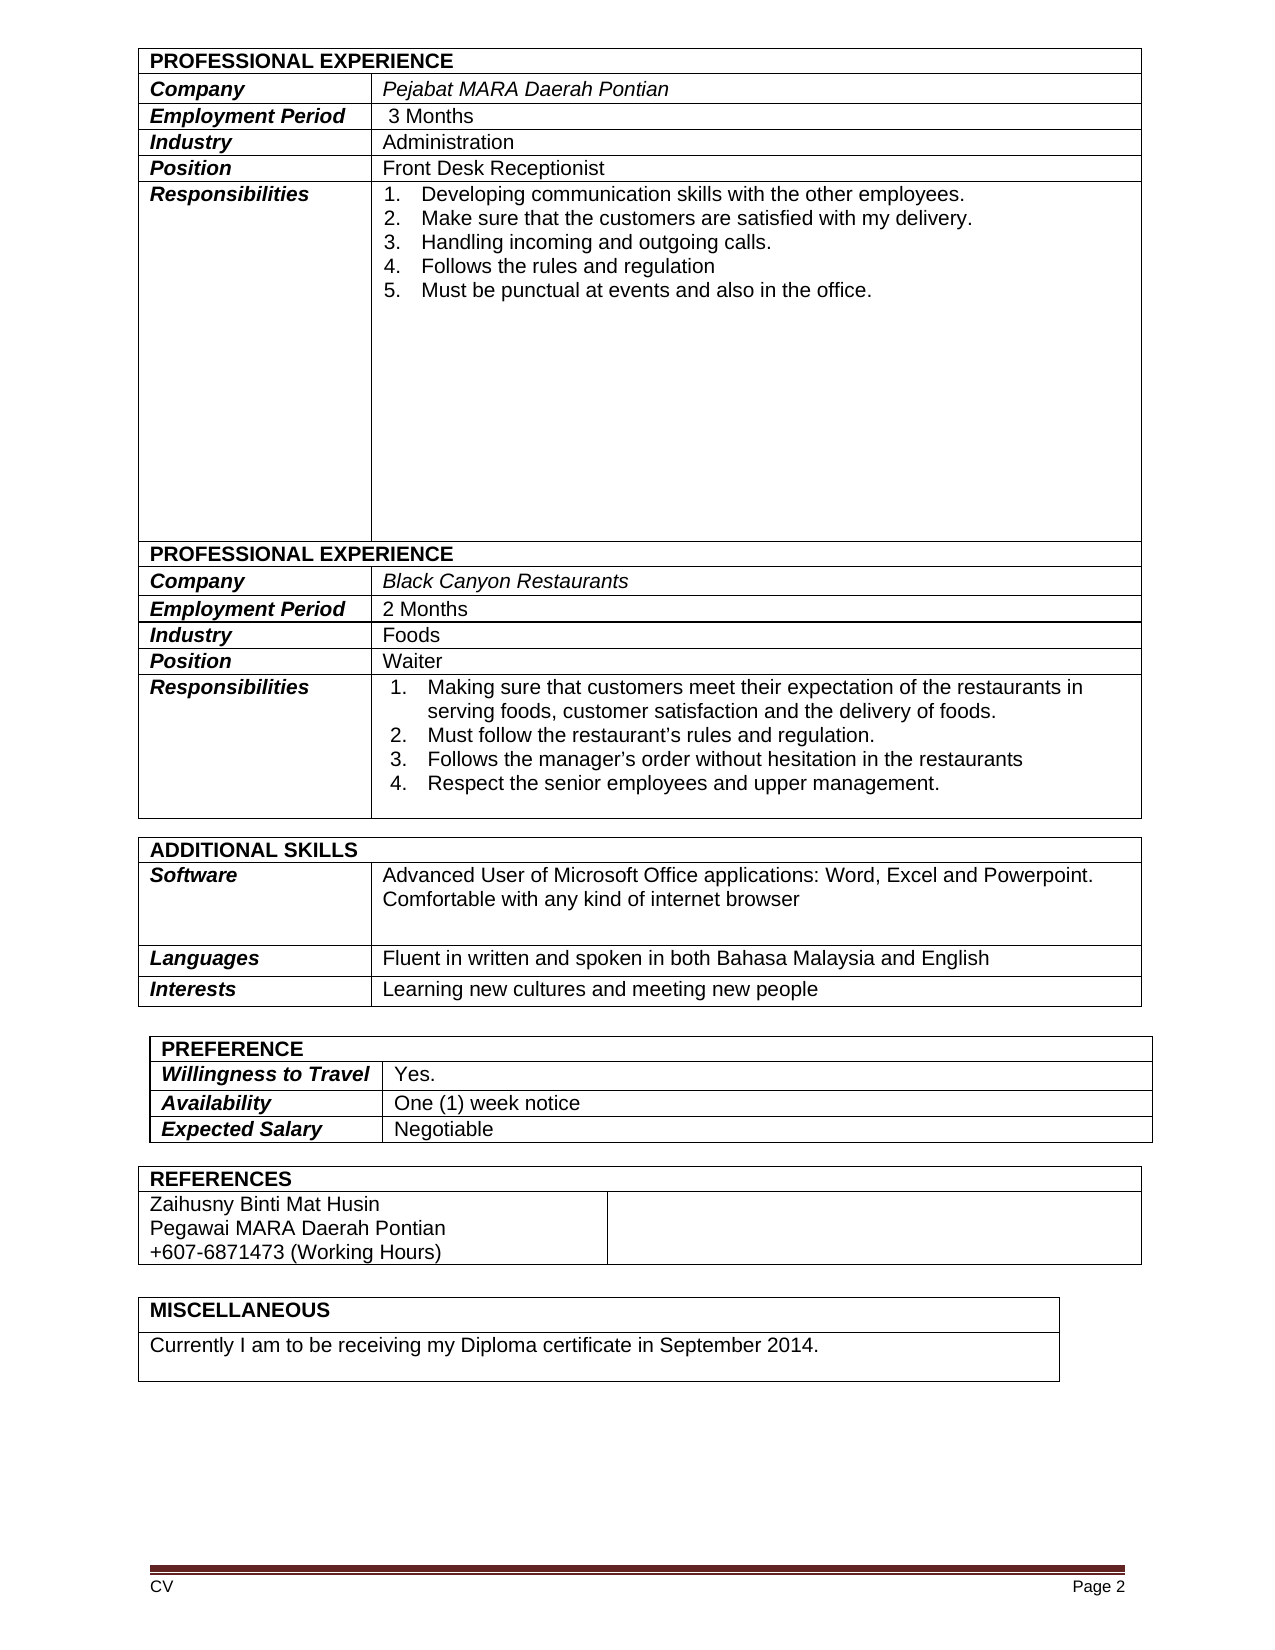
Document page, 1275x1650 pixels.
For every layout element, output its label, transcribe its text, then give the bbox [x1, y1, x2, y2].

table_cell Availability [151, 1091, 382, 1116]
table_cell Currently I am to be receiving my Diploma certificate in September 2014. [139, 1333, 1059, 1381]
table_cell Waiter [372, 649, 1141, 673]
table_cell [608, 1192, 1141, 1264]
table_cell Position [139, 649, 371, 673]
table_cell Zaihusny Binti Mat Husin Pegawai MARA Daerah Pontian +607-6871473 (Working Hours) [139, 1192, 607, 1264]
table_cell Learning new cultures and meeting new people [372, 977, 1141, 1006]
table_cell Administration [372, 130, 1141, 155]
table_cell Company [139, 567, 371, 595]
table_header REFERENCES [139, 1167, 1141, 1191]
table_cell Advanced User of Microsoft Office applications: Word, Excel and Powerpoint. Comfortable with any kind of internet browser [372, 863, 1141, 945]
table_cell Negotiable [383, 1117, 1152, 1142]
table_cell Pejabat MARA Daerah Pontian [372, 74, 1141, 103]
table_cell Interests [139, 977, 371, 1006]
table_cell Fluent in written and spoken in both Bahasa Malaysia and English [372, 946, 1141, 976]
table_cell Industry [139, 130, 371, 155]
table_header MISCELLANEOUS [139, 1298, 1059, 1332]
table_cell Expected Salary [151, 1117, 382, 1142]
table_cell Employment Period [139, 104, 371, 129]
table_cell Developing communication skills with the other employees. Make sure that the customers are satisfied with my delivery. Handling incoming and outgoing calls. Follows the rules and regulation Must be punctual at events and also in the office. [372, 182, 1141, 541]
table_cell Yes. [383, 1062, 1152, 1090]
table_cell Willingness to Travel [151, 1062, 382, 1090]
table_cell Front Desk Receptionist [372, 156, 1141, 181]
table_cell Languages [139, 946, 371, 976]
table_cell PROFESSIONAL EXPERIENCEL WORK EXPERIENCE [139, 542, 1141, 566]
table_cell One (1) week notice [383, 1091, 1152, 1116]
table_cell Position [139, 156, 371, 181]
table_cell Responsibilities [139, 182, 371, 541]
table_header PROFESSIONAL EXPERIENCEL WORK EXPERIENCE [139, 49, 1141, 73]
table_cell Responsibilities [139, 675, 371, 818]
table_cell 2 Months [372, 596, 1141, 621]
table_cell Black Canyon Restaurants [372, 567, 1141, 595]
table_cell Company [139, 74, 371, 103]
table_cell 3 Months [372, 104, 1141, 129]
table_cell Industry [139, 623, 371, 647]
table_header ADDITIONAL SKILLS & INTEREST [139, 838, 1141, 862]
table_cell Employment Period [139, 596, 371, 621]
table_header PREFERENCE [151, 1037, 1152, 1061]
table_cell Making sure that customers meet their expectation of the restaurants in serving foods, customer satisfaction and the delivery of foods. Must follow the restaurant’s rules and regulation. Follows the manager’s order without hesitation in the restaurants Respect the senior employees and upper management. [372, 675, 1141, 818]
table_cell Software [139, 863, 371, 945]
table_cell Foods [372, 623, 1141, 647]
